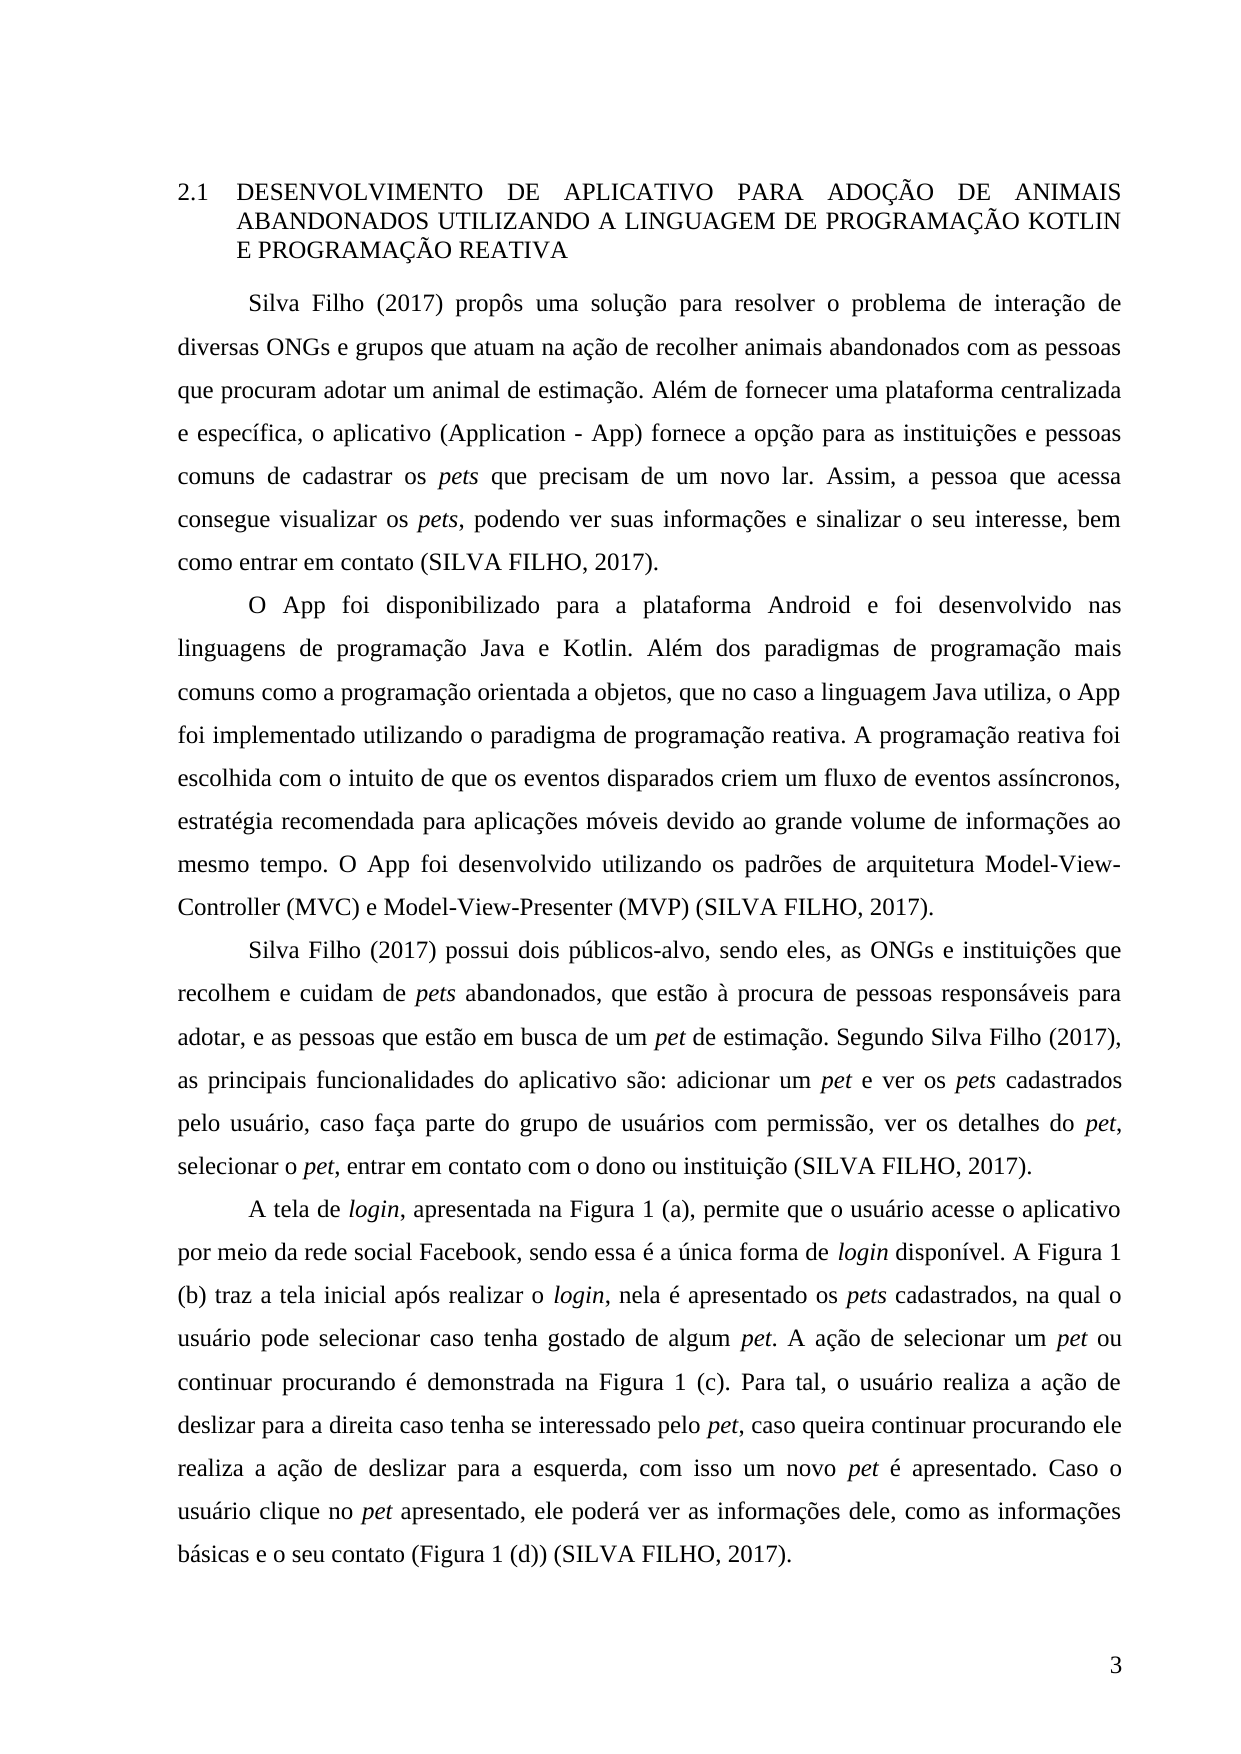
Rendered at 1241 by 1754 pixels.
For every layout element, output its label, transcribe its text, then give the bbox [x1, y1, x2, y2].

text Silva Filho (2017) propôs uma solução para resolver o problema de interação de diversas ONGs e grupos que atuam na ação de recolher animais abandonados com as pessoas que procuram adotar um animal de estimação. Além de fornecer uma plataforma centralizada e específica, o aplicativo (Application - App) fornece a opção para as instituições e pessoas comuns de cadastrar os pets que precisam de um novo lar. Assim, a pessoa que acessa consegue visualizar os pets, podendo ver suas informações e sinalizar o seu interesse, bem como entrar em contato (SILVA FILHO, 2017). [177, 288, 1122, 576]
text A tela de login, apresentada na Figura 1 (a), permite que o usuário acesse o aplicativo por meio da rede social Facebook, sendo essa é a única forma de login disponível. A Figura 1 (b) traz a tela inicial após realizar o login, nela é apresentado os pets cadastrados, na qual o usuário pode selecionar caso tenha gostado de algum pet. A ação de selecionar um pet ou continuar procurando é demonstrada na Figura 1 (c). Para tal, o usuário realiza a ação de deslizar para a direita caso tenha se interessado pelo pet, caso queira continuar procurando ele realiza a ação de deslizar para a esquerda, com isso um novo pet é apresentado. Caso o usuário clique no pet apresentado, ele poderá ver as informações dele, como as informações básicas e o seu contato (Figura 1 (d)) (SILVA FILHO, 2017). [177, 1194, 1122, 1568]
subtitle Desenvolvimento de aplicativo para adoção de animais abandonados utilizando a linguagem de programação kotlin e programação reativa [177, 177, 1122, 263]
text O App foi disponibilizado para a plataforma Android e foi desenvolvido nas linguagens de programação Java e Kotlin. Além dos paradigmas de programação mais comuns como a programação orientada a objetos, que no caso a linguagem Java utiliza, o App foi implementado utilizando o paradigma de programação reativa. A programação reativa foi escolhida com o intuito de que os eventos disparados criem um fluxo de eventos assíncronos, estratégia recomendada para aplicações móveis devido ao grande volume de informações ao mesmo tempo. O App foi desenvolvido utilizando os padrões de arquitetura Model-View-Controller (MVC) e Model-View-Presenter (MVP) (SILVA FILHO, 2017). [177, 590, 1122, 921]
text Silva Filho (2017) possui dois públicos-alvo, sendo eles, as ONGs e instituições que recolhem e cuidam de pets abandonados, que estão à procura de pessoas responsáveis para adotar, e as pessoas que estão em busca de um pet de estimação. Segundo Silva Filho (2017), as principais funcionalidades do aplicativo são: adicionar um pet e ver os pets cadastrados pelo usuário, caso faça parte do grupo de usuários com permissão, ver os detalhes do pet, selecionar o pet, entrar em contato com o dono ou instituição (SILVA FILHO, 2017). [177, 935, 1122, 1180]
